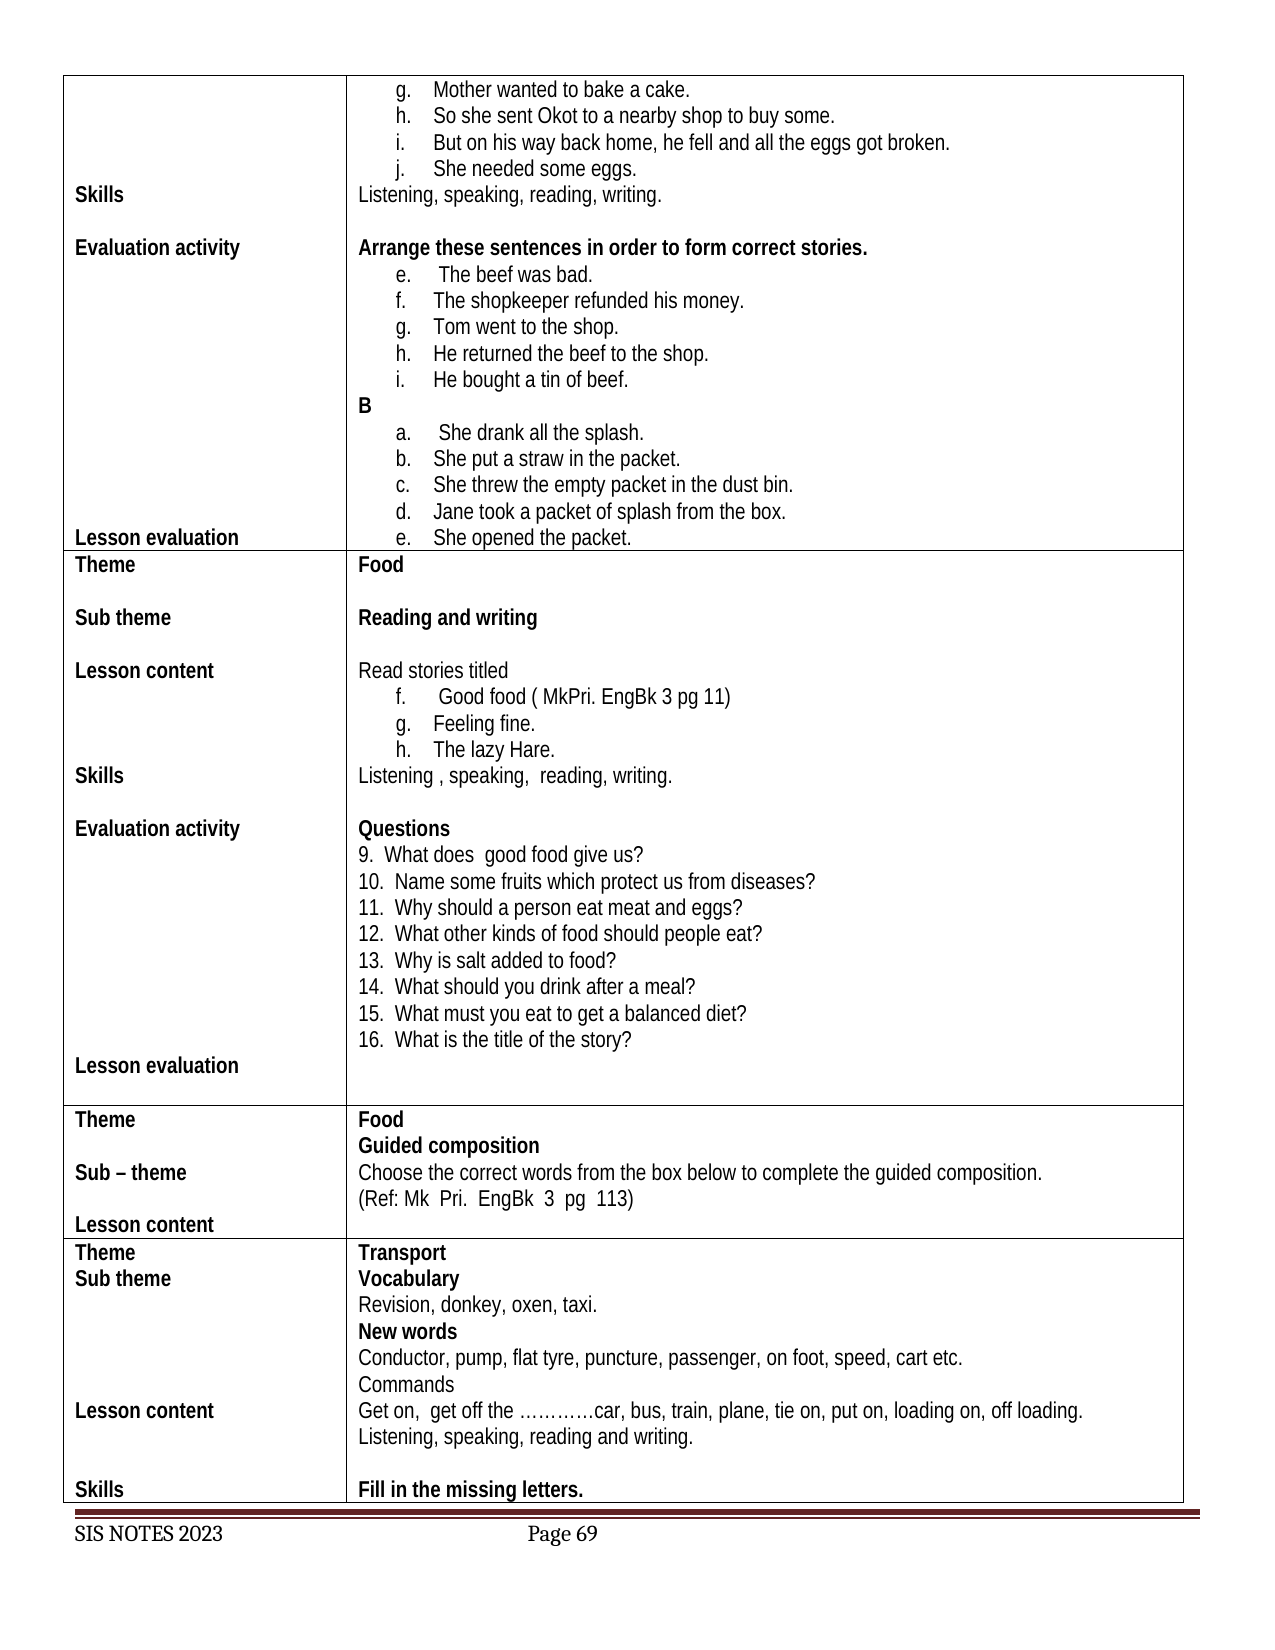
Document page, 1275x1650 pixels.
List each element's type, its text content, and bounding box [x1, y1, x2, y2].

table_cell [347, 76, 1183, 550]
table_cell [64, 76, 346, 550]
table_cell Food Guided composition Choose the correct words from the box below to complete the guided composition. (Ref: Mk Pri. EngBk 3 pg 113) [347, 1106, 1183, 1238]
table_cell Food Reading and writing Read stories titled Good food ( MkPri. EngBk 3 pg 11) Feeling fine. The lazy Hare. Listening , speaking, reading, writing. Questions 9. What does good food give us? 10. Name some fruits which protect us from diseases? 11. Why should a person eat meat and eggs? 12. What other kinds of food should people eat? 13. Why is salt added to food? 14. What should you drink after a meal? 15. What must you eat to get a balanced diet? 16. What is the title of the story? [347, 551, 1183, 1105]
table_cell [347, 1239, 1183, 1502]
table_cell Theme Sub – theme Lesson content [64, 1106, 346, 1238]
table_cell Theme Sub theme Lesson content Skills Evaluation activity Lesson evaluation [64, 551, 346, 1105]
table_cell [64, 1239, 346, 1502]
